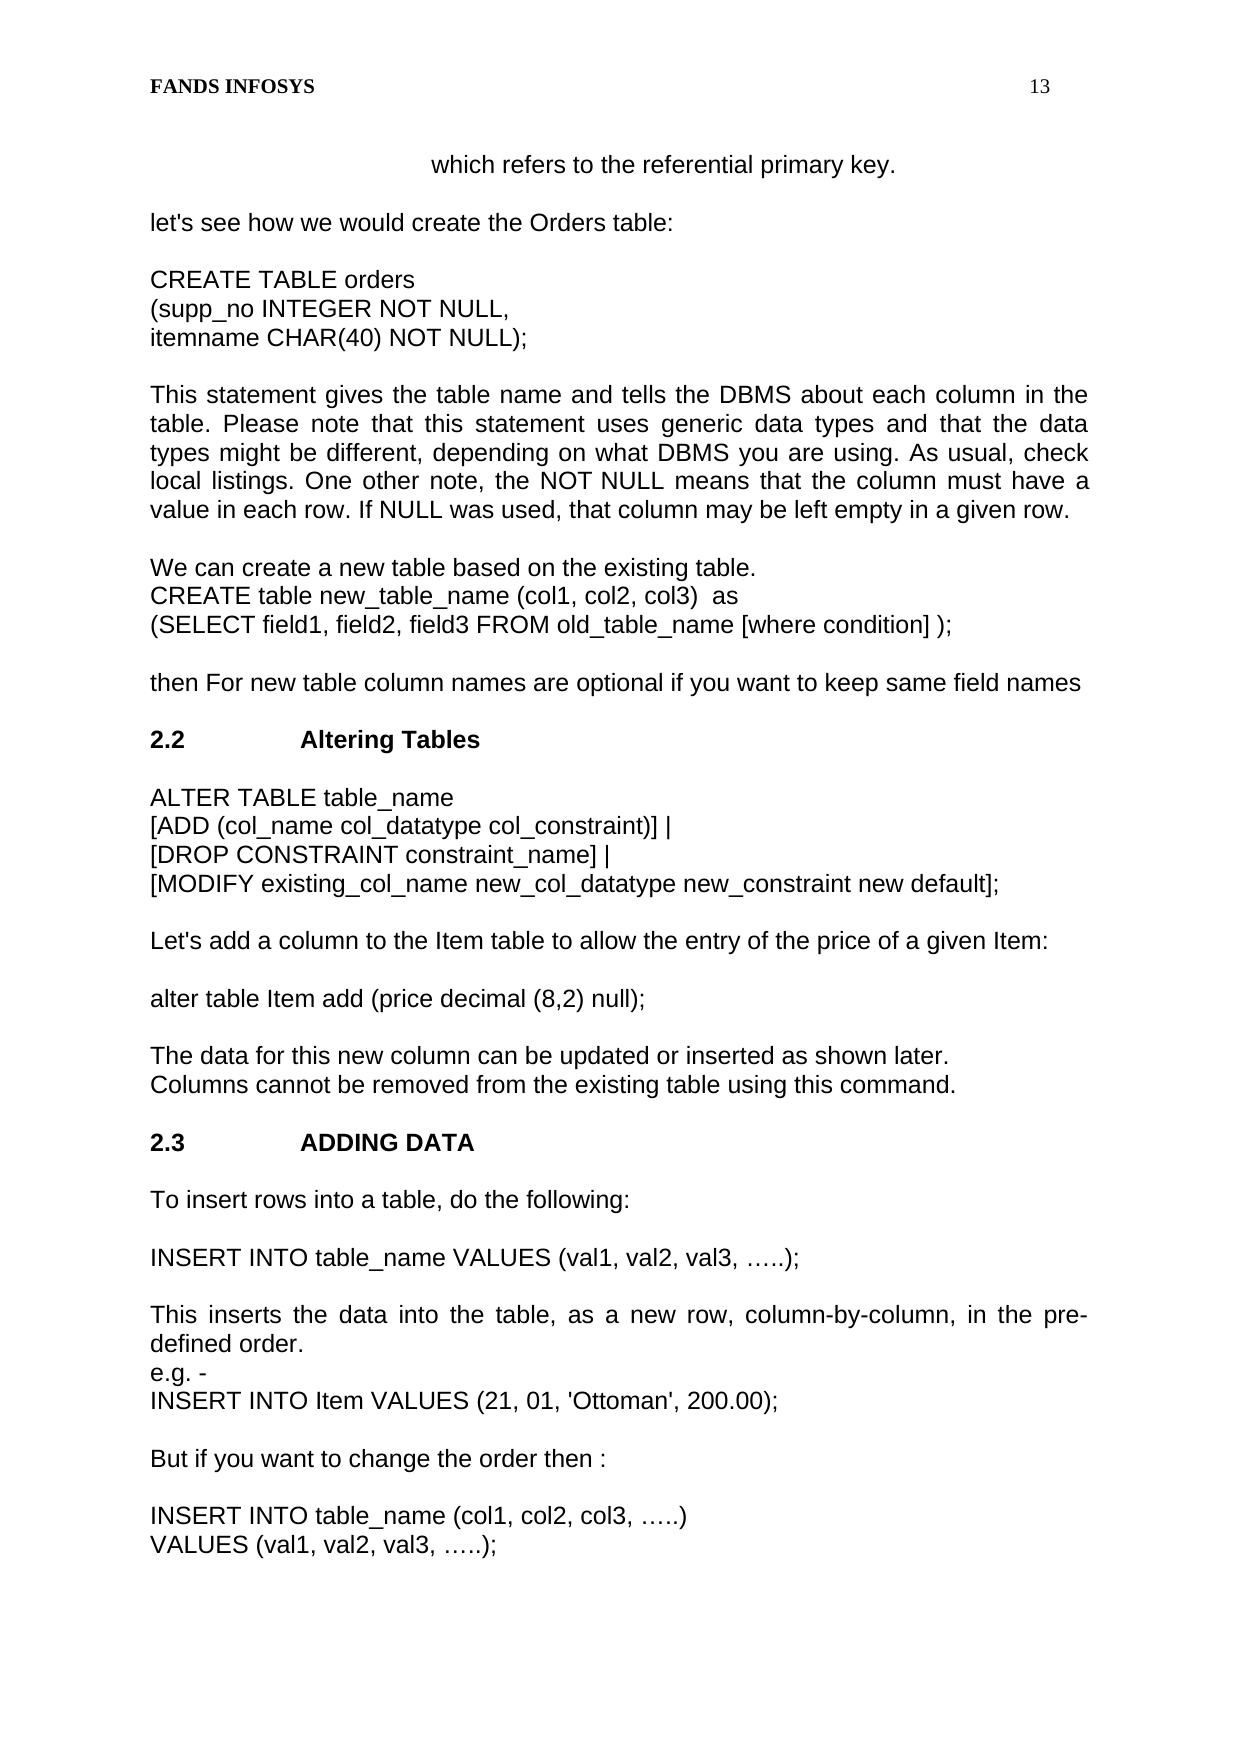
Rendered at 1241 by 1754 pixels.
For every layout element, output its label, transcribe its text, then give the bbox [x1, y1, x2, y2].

text ALTER TABLE table_name [150, 782, 1090, 811]
text INSERT INTO table_name VALUES (val1, val2, val3, …..); [150, 1242, 1090, 1271]
text VALUES (val1, val2, val3, …..); [150, 1530, 1090, 1559]
text INSERT INTO table_name (col1, col2, col3, …..) [150, 1501, 1090, 1530]
text (supp_no INTEGER NOT NULL, [150, 294, 1090, 322]
text itemname CHAR(40) NOT NULL); [150, 322, 1090, 351]
text INSERT INTO Item VALUES (21, 01, 'Ottoman', 200.00); [150, 1386, 1090, 1415]
text This statement gives the table name and tells the DBMS about each column in the table. Please note that this statement uses generic data types and that the data types might be different, depending on what DBMS you are using. As usual, check local listings. One other note, the NOT NULL means that the column must have a value in each row. If NULL was used, that column may be left empty in a given row. [150, 380, 1090, 524]
text 2.3 Adding Data [150, 1127, 1090, 1156]
text CREATE TABLE orders [150, 265, 1090, 294]
text CREATE table new_table_name (col1, col2, col3) as [150, 581, 1090, 610]
text But if you want to change the order then : [150, 1444, 1090, 1472]
text Columns cannot be removed from the existing table using this command. [150, 1070, 1090, 1099]
text e.g. - [150, 1357, 1090, 1386]
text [150, 150, 1090, 179]
text This inserts the data into the table, as a new row, column-by-column, in the pre-defined order. [150, 1300, 1090, 1357]
text [MODIFY existing_col_name new_col_datatype new_constraint new default]; [150, 869, 1090, 897]
text To insert rows into a table, do the following: [150, 1185, 1090, 1214]
text (SELECT field1, field2, field3 FROM old_table_name [where condition] ); [150, 610, 1090, 639]
text We can create a new table based on the existing table. [150, 552, 1090, 581]
text [DROP CONSTRAINT constraint_name] | [150, 840, 1090, 869]
text 2.2 Altering Tables [150, 725, 1090, 754]
text Let's add a column to the Item table to allow the entry of the price of a given Item: [150, 926, 1090, 955]
text alter table Item add (price decimal (8,2) null); [150, 984, 1090, 1012]
text The data for this new column can be updated or inserted as shown later. [150, 1041, 1090, 1070]
text then For new table column names are optional if you want to keep same field names [150, 667, 1090, 696]
text let's see how we would create the Orders table: [150, 207, 1090, 236]
text [ADD (col_name col_datatype col_constraint)] | [150, 811, 1090, 840]
